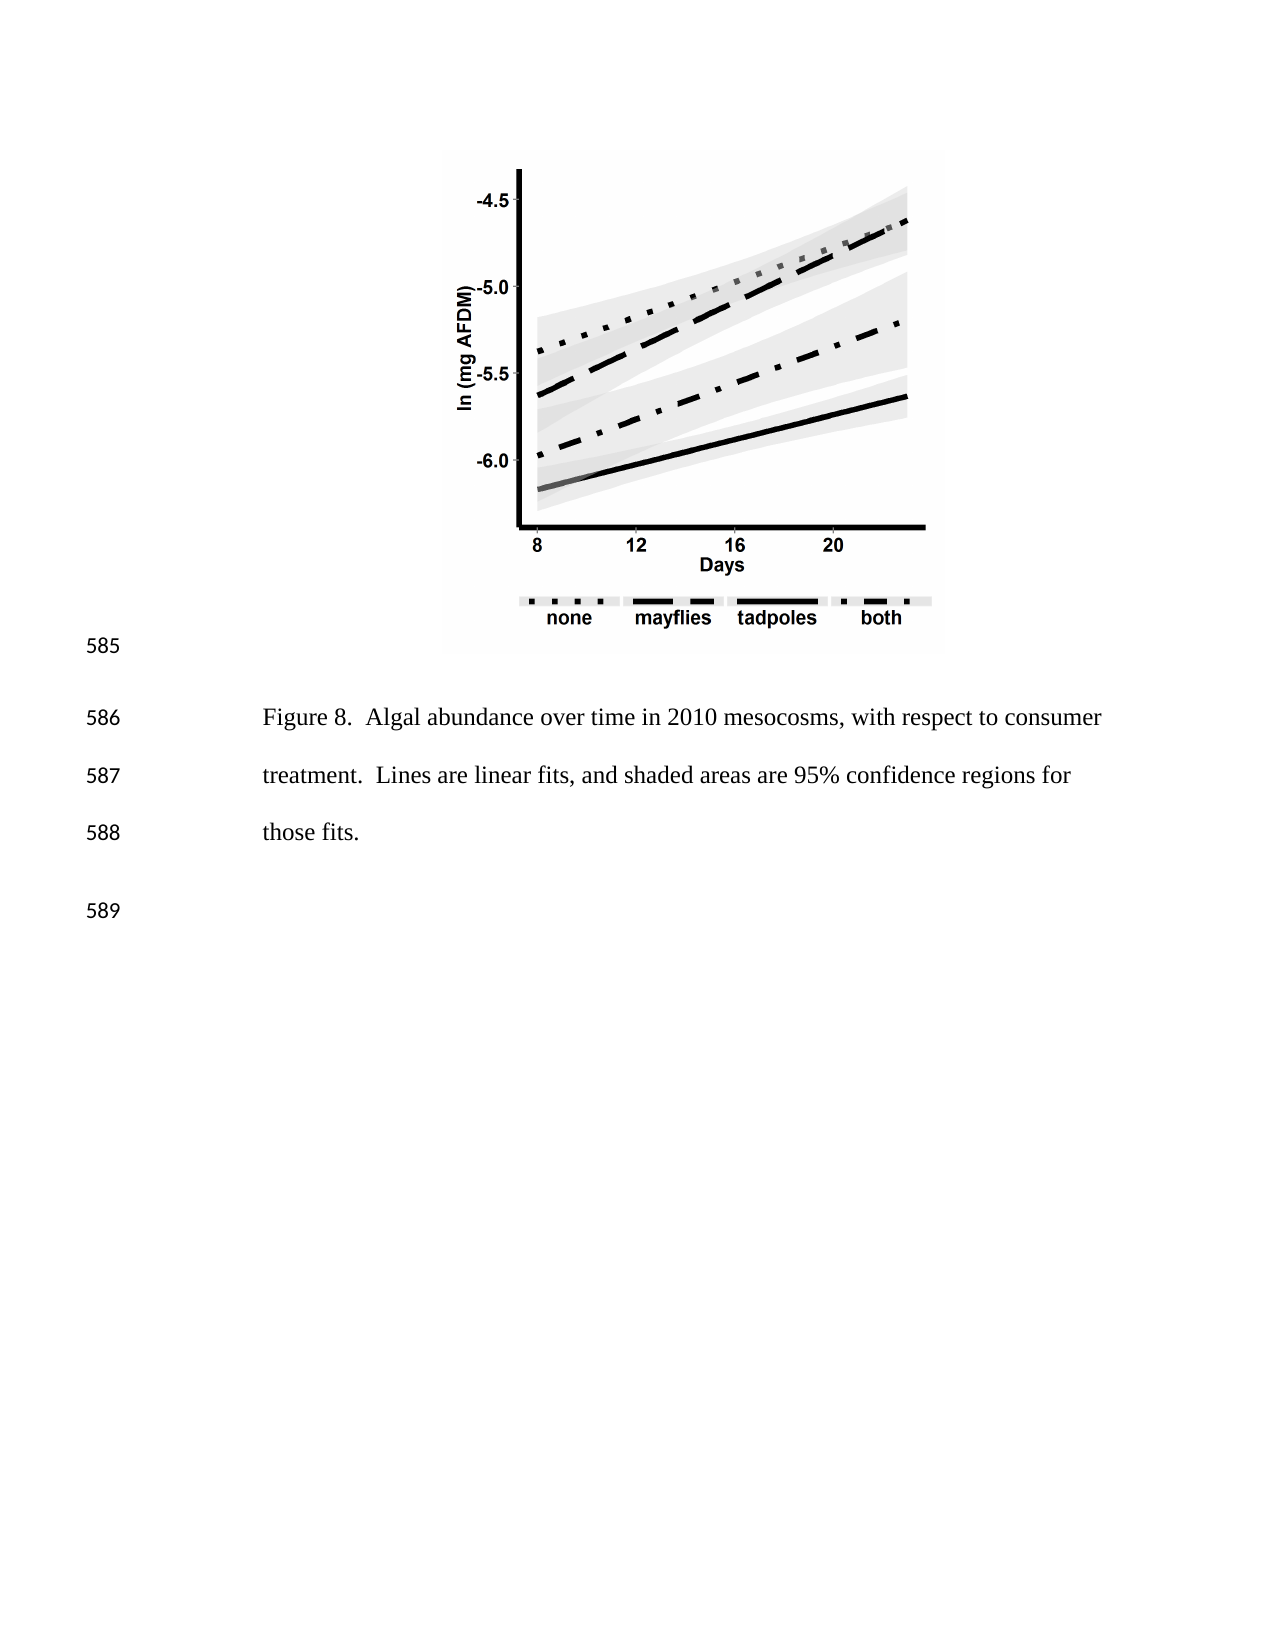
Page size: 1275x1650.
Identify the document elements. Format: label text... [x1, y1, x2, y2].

text Figure 8. Algal abundance over time in 2010 mesocosms, with respect to consumer treatment. Lines are linear fits, and shaded areas are 95% confidence regions for those fits. [262, 702, 1125, 846]
picture [442, 150, 946, 654]
